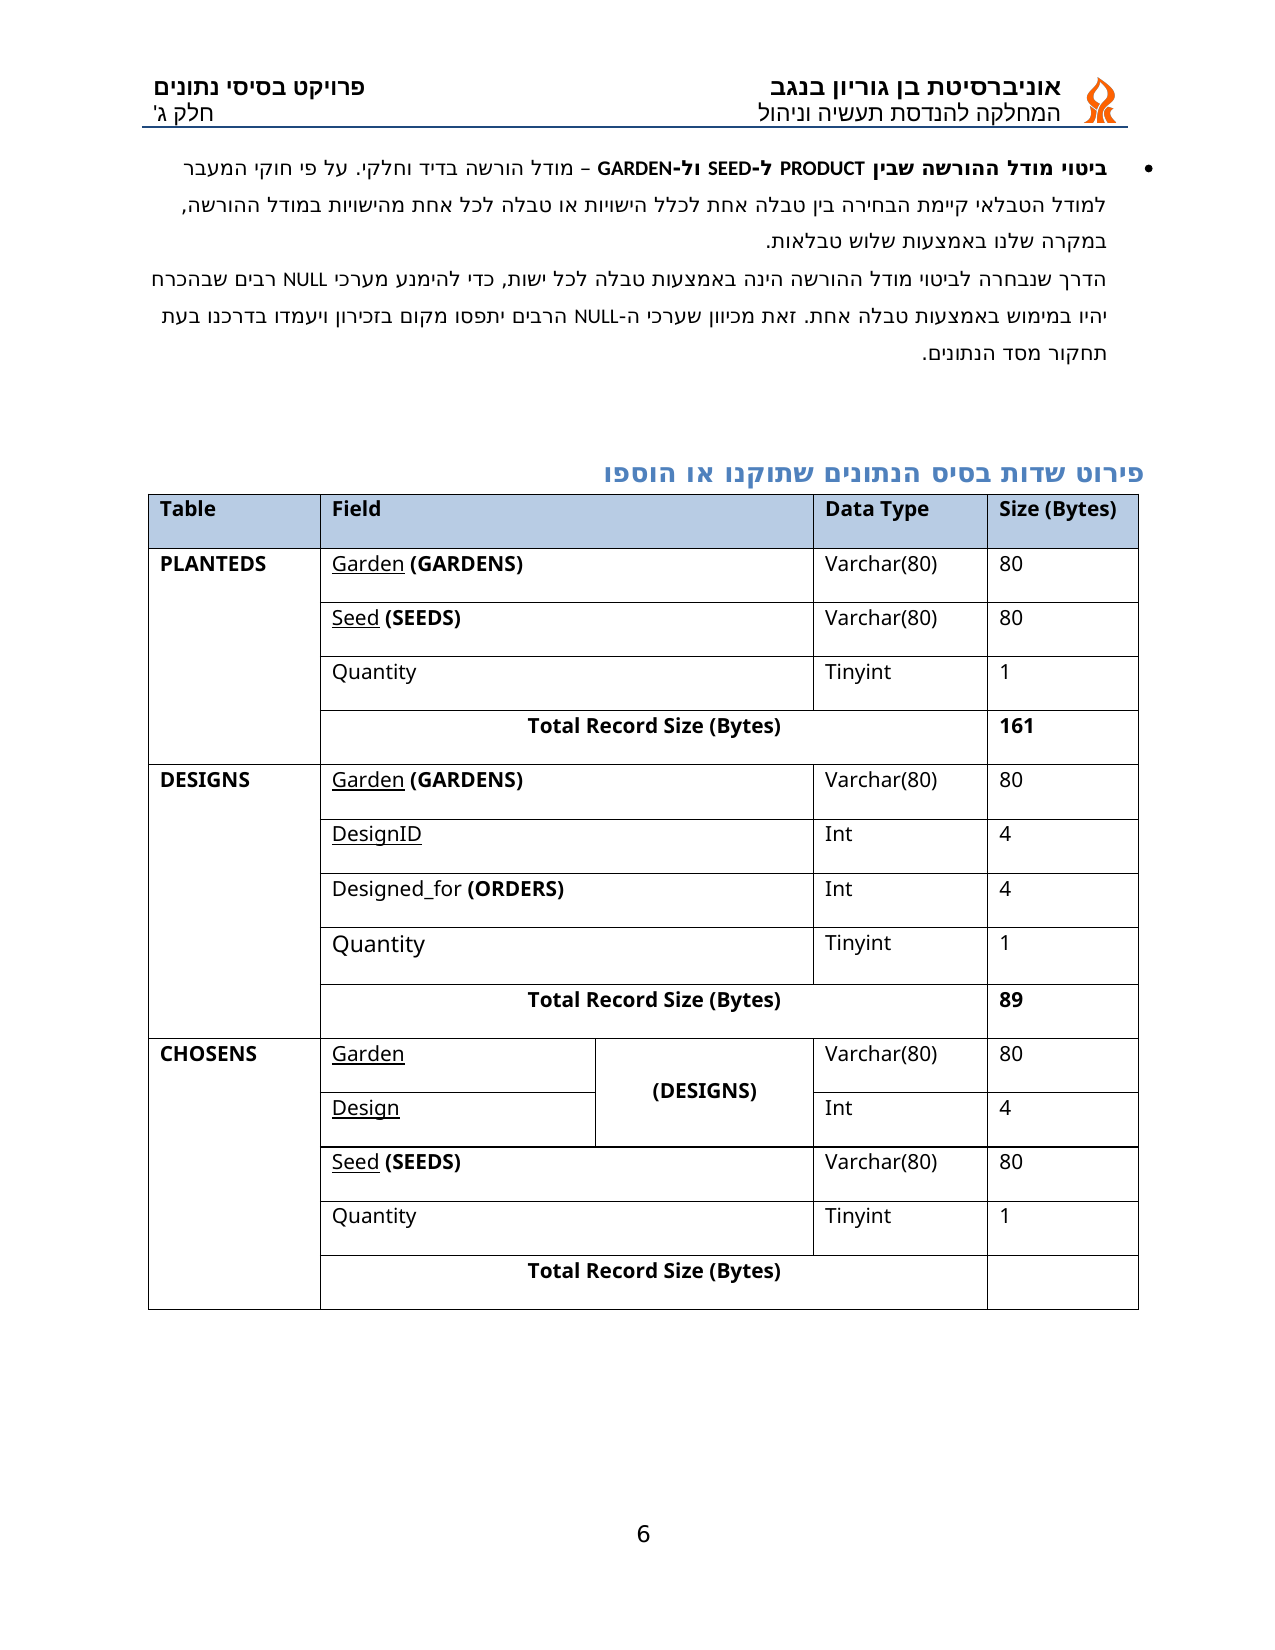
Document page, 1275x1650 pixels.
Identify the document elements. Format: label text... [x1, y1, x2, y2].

table_cell 1 [988, 657, 1138, 710]
table_header Size (Bytes) [988, 495, 1138, 548]
table_cell Seed (SEEDS) [321, 1148, 813, 1201]
table_cell 4 [988, 1093, 1138, 1146]
table_cell Tinyint [814, 928, 987, 984]
table_cell Seed (SEEDS) [321, 603, 813, 656]
table_cell 1 [988, 928, 1138, 984]
subtitle פירוט שדות בסיס הנתונים שתוקנו או הוספו [142, 457, 1145, 489]
table_cell PLANTEDS [149, 549, 320, 764]
table_cell 80 [988, 549, 1138, 602]
table_cell Varchar(80) [814, 603, 987, 656]
table_cell Int [814, 874, 987, 927]
table_cell Varchar(80) [814, 1148, 987, 1201]
table_cell Quantity [321, 928, 813, 984]
table_cell DESIGNS [149, 765, 320, 1038]
table_cell Varchar(80) [814, 549, 987, 602]
table_cell Designed_for (ORDERS) [321, 874, 813, 927]
table_cell Total Record Size (Bytes) [321, 711, 987, 764]
table_cell Quantity [321, 657, 813, 710]
table_cell Tinyint [814, 657, 987, 710]
table_cell DesignID [321, 820, 813, 873]
table_cell Int [814, 1093, 987, 1146]
table_header Data Type [814, 495, 987, 548]
table_cell Design [321, 1093, 595, 1146]
table_cell Garden [321, 1039, 595, 1092]
table_cell 161 [988, 711, 1138, 764]
table_cell 4 [988, 820, 1138, 873]
table_cell Garden (GARDENS) [321, 765, 813, 818]
table_header Field [321, 495, 813, 548]
table_cell Varchar(80) [814, 765, 987, 818]
table_cell Tinyint [814, 1202, 987, 1255]
table_cell 80 [988, 603, 1138, 656]
table_cell 80 [988, 765, 1138, 818]
table_cell CHOSENS [149, 1039, 320, 1309]
table_cell 89 [988, 985, 1138, 1038]
table_cell Garden (GARDENS) [321, 549, 813, 602]
table_cell Total Record Size (Bytes) [321, 985, 987, 1038]
table_cell Quantity [321, 1202, 813, 1255]
table_header Table [149, 495, 320, 548]
table_cell 80 [988, 1039, 1138, 1092]
table_cell Total Record Size (Bytes) [321, 1256, 987, 1309]
table_cell 1 [988, 1202, 1138, 1255]
picture [1083, 77, 1117, 123]
table_cell [988, 1256, 1138, 1309]
list ביטוי מודל ההורשה שבין PRODUCT ל-SEED ול-GARDEN – מודל הורשה בדיד וחלקי. על פי חוקי המעבר למודל הטבלאי קיימת הבחירה בין טבלה אחת לכלל הישויות או טבלה לכל אחת מהישויות במודל ההורשה, במקרה שלנו באמצעות שלוש טבלאות. הדרך שנבחרה לביטוי מודל ההורשה הינה באמצעות טבלה לכל ישות, כדי להימנע מערכי NULL רבים שבהכרח יהיו במימוש באמצעות טבלה אחת. זאת מכיוון שערכי ה-NULL הרבים יתפסו מקום בזכירון ויעמדו בדרכנו בעת תחקור מסד הנתונים. [142, 156, 1145, 365]
table_cell Varchar(80) [814, 1039, 987, 1092]
table_cell 4 [988, 874, 1138, 927]
table_cell Int [814, 820, 987, 873]
table_cell 80 [988, 1148, 1138, 1201]
table_cell (DESIGNS) [596, 1039, 813, 1146]
